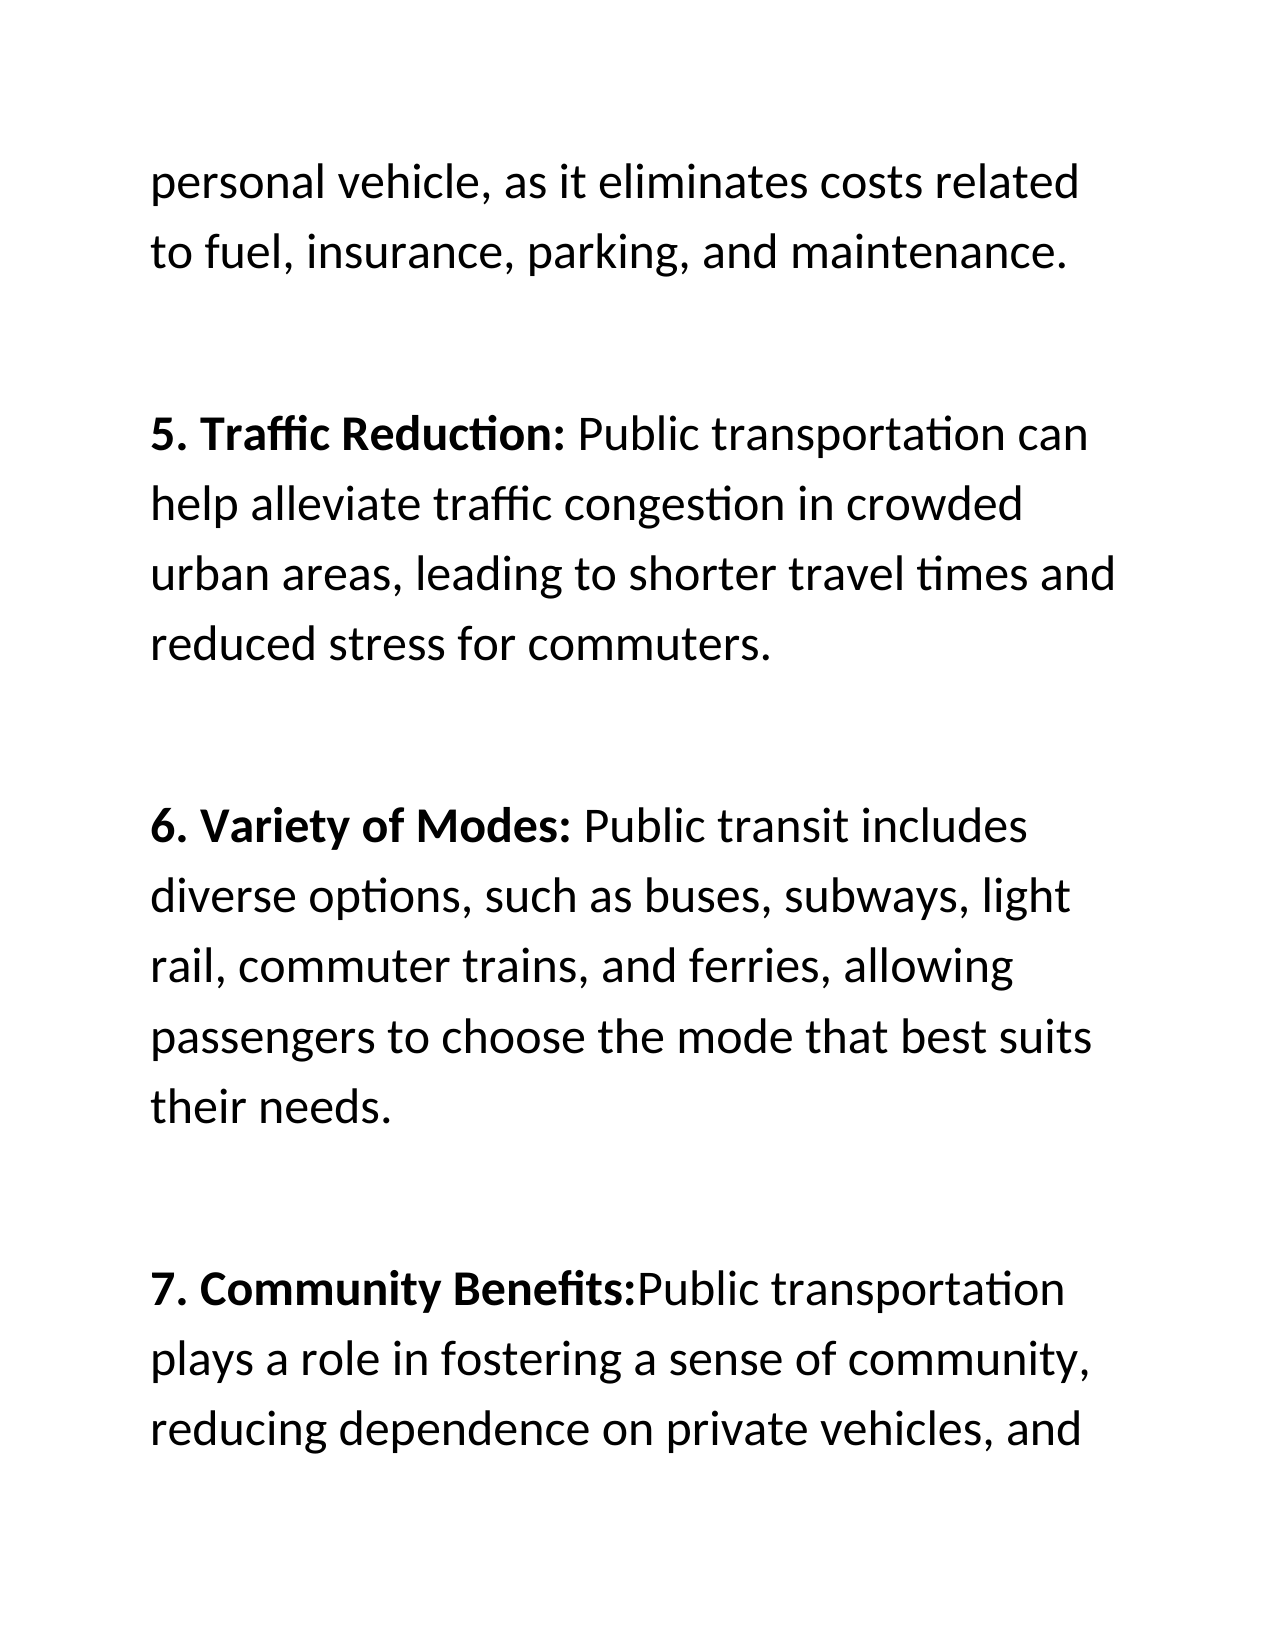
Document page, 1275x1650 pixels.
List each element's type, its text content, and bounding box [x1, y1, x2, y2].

text 5. Traffic Reduction: Public transportation can help alleviate traffic congestion in crowded urban areas, leading to shorter travel times and reduced stress for commuters. [150, 402, 1125, 673]
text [150, 150, 1125, 281]
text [150, 1256, 1125, 1458]
text 6. Variety of Modes: Public transit includes diverse options, such as buses, subways, light rail, commuter trains, and ferries, allowing passengers to choose the mode that best suits their needs. [150, 794, 1125, 1136]
